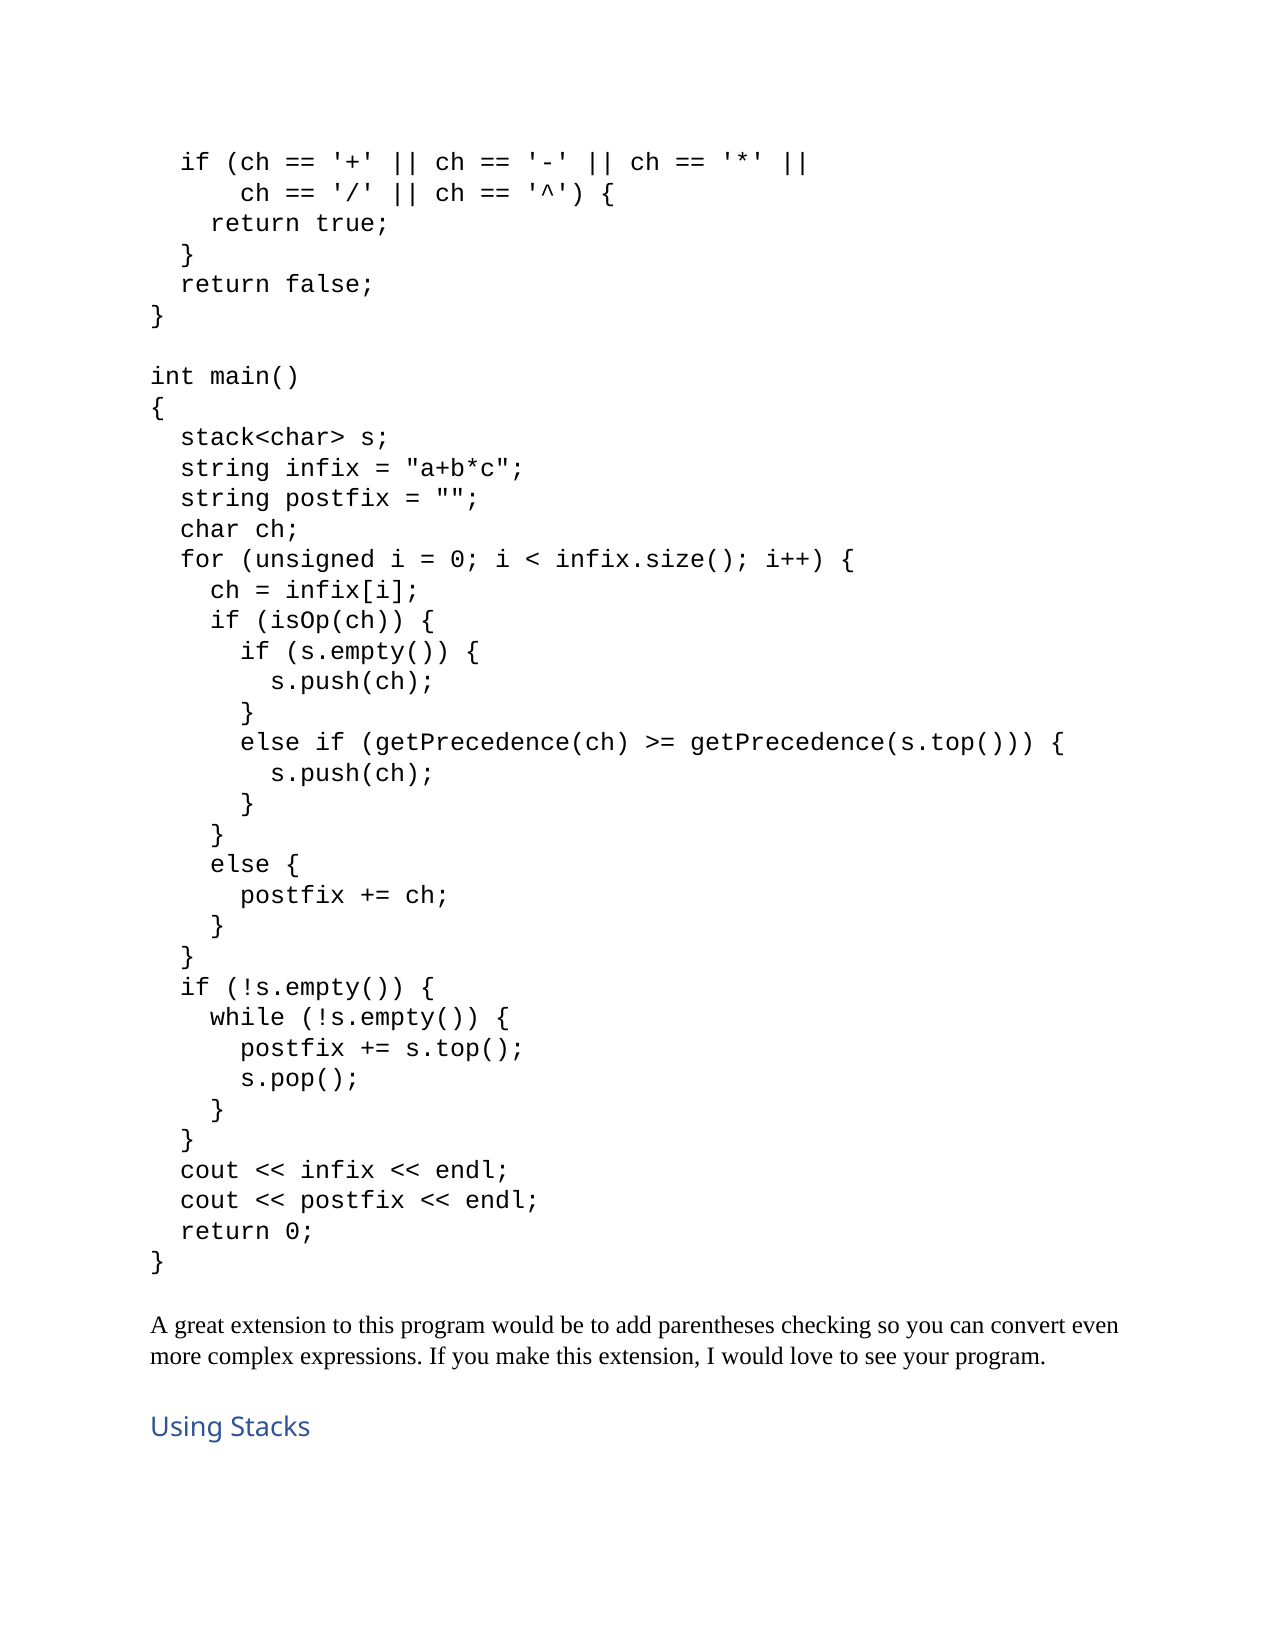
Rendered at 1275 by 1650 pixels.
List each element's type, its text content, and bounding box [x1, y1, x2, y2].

text } [150, 303, 1125, 331]
text ch = infix[i]; [150, 577, 1125, 606]
text int main() [150, 364, 1125, 392]
text string postfix = ""; [150, 486, 1125, 514]
text } [150, 913, 1125, 941]
text } [150, 791, 1125, 819]
text } [150, 943, 1125, 972]
text return 0; [150, 1218, 1125, 1247]
text cout << infix << endl; [150, 1157, 1125, 1186]
text return false; [150, 272, 1125, 300]
text stack<char> s; [150, 425, 1125, 453]
text } [150, 1249, 1125, 1277]
text cout << postfix << endl; [150, 1188, 1125, 1216]
text s.push(ch); [150, 669, 1125, 697]
text ch == '/' || ch == '^') { [150, 181, 1125, 209]
text if (s.empty()) { [150, 638, 1125, 667]
text if (isOp(ch)) { [150, 608, 1125, 636]
text else { [150, 852, 1125, 880]
text else if (getPrecedence(ch) >= getPrecedence(s.top())) { [150, 730, 1125, 758]
text { [150, 394, 1125, 422]
text while (!s.empty()) { [150, 1004, 1125, 1033]
text char ch; [150, 516, 1125, 544]
text A great extension to this program would be to add parentheses checking so you can convert even more complex expressions. If you make this extension, I would love to see your program. [150, 1310, 1125, 1370]
text postfix += s.top(); [150, 1035, 1125, 1063]
text if (ch == '+' || ch == '-' || ch == '*' || [150, 150, 1125, 178]
text } [150, 1096, 1125, 1124]
text } [150, 1127, 1125, 1155]
subtitle Using Stacks [150, 1408, 1125, 1444]
text } [150, 242, 1125, 270]
text postfix += ch; [150, 882, 1125, 911]
text s.pop(); [150, 1066, 1125, 1094]
text return true; [150, 211, 1125, 239]
text s.push(ch); [150, 760, 1125, 789]
text } [150, 699, 1125, 728]
text string infix = "a+b*c"; [150, 455, 1125, 483]
text for (unsigned i = 0; i < infix.size(); i++) { [150, 547, 1125, 575]
text if (!s.empty()) { [150, 974, 1125, 1002]
text } [150, 821, 1125, 850]
